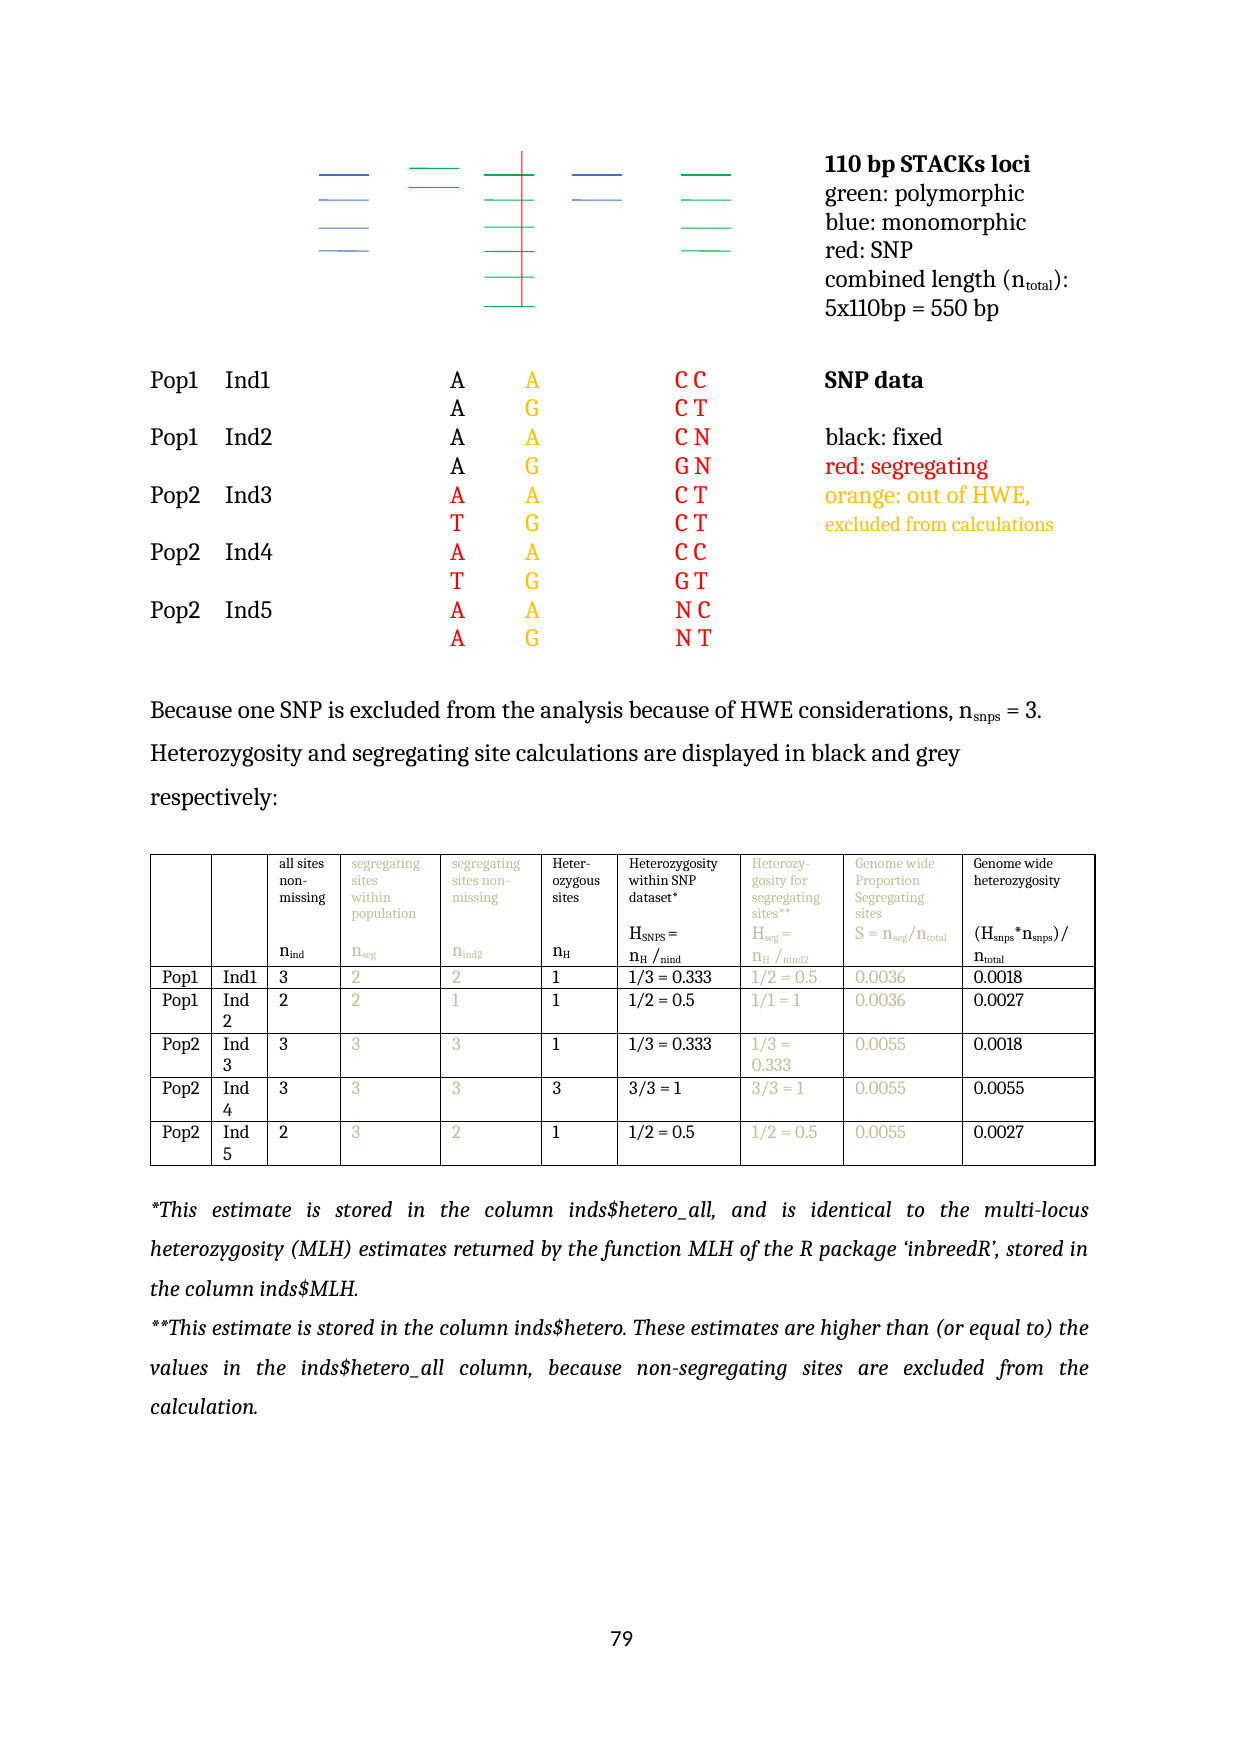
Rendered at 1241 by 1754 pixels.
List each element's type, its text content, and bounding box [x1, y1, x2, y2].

table_cell Ind5 [212, 1122, 267, 1165]
table_cell 2 [341, 967, 440, 988]
text A G C T [150, 394, 1093, 423]
table_cell 1/2 = 0.5 [741, 1122, 843, 1165]
table_cell 1 [542, 989, 617, 1032]
text red: SNP [523, 236, 1093, 265]
text Pop1 Ind2 A A C N black: fixed [150, 423, 1093, 452]
text Pop2 Ind5 A A N C [150, 596, 1093, 624]
table_cell Ind4 [212, 1078, 267, 1121]
text Pop1 Ind1 A A C C SNP data [150, 366, 1093, 394]
table_cell Ind2 [212, 989, 267, 1032]
table_cell 3 [268, 1078, 340, 1121]
table_cell 1/1 = 1 [741, 989, 843, 1032]
table_cell 1/3 = 0.333 [618, 1034, 740, 1077]
table_cell 0.0027 [963, 1122, 1094, 1165]
text blue: monomorphic [150, 207, 521, 236]
table_cell 1/3 = 0.333 [741, 1034, 843, 1077]
table_header Genome wide Proportion Segregating sites S = nseg/ntotal [844, 855, 962, 966]
table_cell 0.0036 [844, 989, 962, 1032]
text Pop2 Ind4 A A C C [150, 538, 1093, 567]
table_header Heterozy-gosity for segregating sites** Hseg = nH /nind2 [741, 855, 843, 966]
text T G G T [150, 567, 1093, 596]
text *This estimate is stored in the column inds$hetero_all, and is identical to the multi-locus heterozygosity (MLH) estimates returned by the function MLH of the R package ‘inbreedR’, stored in the column inds$MLH. [150, 1196, 1093, 1302]
text combined length (ntotal): [750, 265, 1093, 294]
table_cell 0.0055 [844, 1122, 962, 1165]
table_cell 2 [268, 989, 340, 1032]
text T G C T excluded from calculations [150, 509, 1093, 538]
text green: polymorphic [150, 179, 521, 207]
table_cell 0.0027 [963, 989, 1094, 1032]
table_cell 3 [542, 1078, 617, 1121]
table_cell 1 [542, 1034, 617, 1077]
table_cell 3 [341, 1078, 440, 1121]
table_cell 1 [441, 989, 541, 1032]
table_cell 0.0036 [844, 967, 962, 988]
table_header Genome wide heterozygosity (Hsnps*nsnps)/ ntotal [963, 855, 1094, 966]
table_cell Pop2 [151, 1078, 211, 1121]
table_cell 3 [341, 1122, 440, 1165]
table_header Heter-ozygous sites nH [542, 855, 617, 966]
text 5x110bp = 550 bp [150, 294, 1093, 322]
table_cell Pop2 [151, 1122, 211, 1165]
text green: polymorphic [523, 179, 1093, 207]
table_cell 1/2 = 0.5 [618, 989, 740, 1032]
table_cell 1/3 = 0.333 [618, 967, 740, 988]
text 110 bp STACKs loci [150, 150, 1093, 179]
table_cell Ind3 [212, 1034, 267, 1077]
table_cell 3 [441, 1078, 541, 1121]
text Pop2 Ind3 A A C T orange: out of HWE, [150, 481, 1093, 509]
table_cell 3 [268, 967, 340, 988]
table_cell 1/2 = 0.5 [741, 967, 843, 988]
table_cell 0.0018 [963, 1034, 1094, 1077]
text red: SNP [150, 236, 521, 265]
text Heterozygosity and segregating site calculations are displayed in black and grey respectively: [150, 739, 1093, 811]
table_cell 2 [341, 989, 440, 1032]
table_cell 3 [268, 1034, 340, 1077]
text blue: monomorphic [523, 207, 1093, 236]
text Because one SNP is excluded from the analysis because of HWE considerations, nsnps = 3. [150, 696, 1093, 725]
table_header Heterozygosity within SNP dataset* HSNPS = nH /nind [618, 855, 740, 966]
table_cell Pop1 [151, 989, 211, 1032]
table_cell 3/3 = 1 [741, 1078, 843, 1121]
table_cell 2 [268, 1122, 340, 1165]
table_header [151, 855, 211, 966]
table_cell 0.0055 [963, 1078, 1094, 1121]
table_header segregating sites non-missing nind2 [441, 855, 541, 966]
table_cell 1 [542, 967, 617, 988]
table_header [212, 855, 267, 966]
table_cell 0.0055 [844, 1034, 962, 1077]
table_cell 1 [542, 1122, 617, 1165]
text A G N T [150, 624, 1093, 653]
table_cell 2 [441, 1122, 541, 1165]
table_cell 3 [341, 1034, 440, 1077]
text **This estimate is stored in the column inds$hetero. These estimates are higher than (or equal to) the values in the inds$hetero_all column, because non-segregating sites are excluded from the calculation. [150, 1315, 1093, 1420]
table_cell 0.0018 [963, 967, 1094, 988]
table_cell Pop1 [151, 967, 211, 988]
table_header segregating sites within population nseg [341, 855, 440, 966]
table_cell 2 [441, 967, 541, 988]
table_cell Ind1 [212, 967, 267, 988]
table_cell 1/2 = 0.5 [618, 1122, 740, 1165]
table_cell Pop2 [151, 1034, 211, 1077]
table_cell 3/3 = 1 [618, 1078, 740, 1121]
table_cell 3 [441, 1034, 541, 1077]
table_cell 0.0055 [844, 1078, 962, 1121]
text A G G N red: segregating [150, 452, 1093, 481]
table_header all sites non-missing nind [268, 855, 340, 966]
